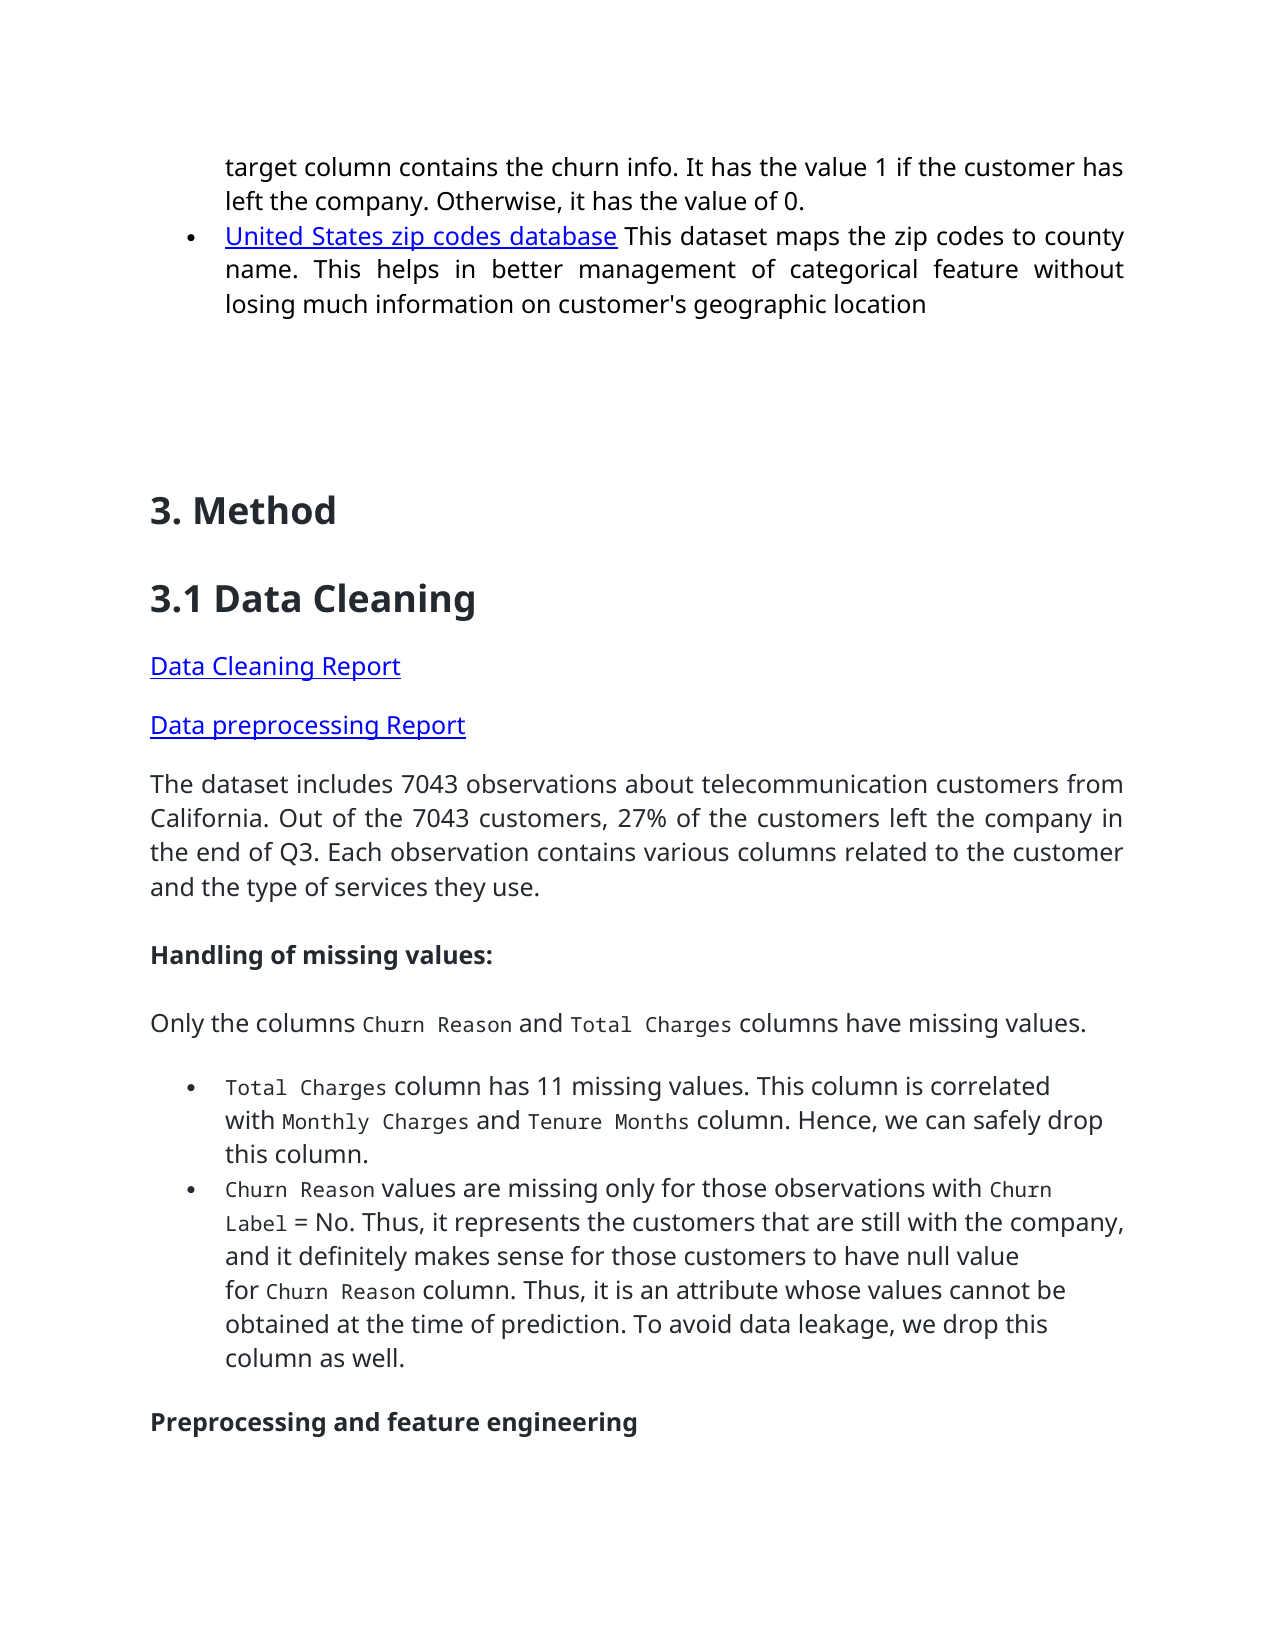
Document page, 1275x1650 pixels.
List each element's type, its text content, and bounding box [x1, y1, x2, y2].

text Data preprocessing Report [150, 708, 1125, 742]
list Total Charges column has 11 missing values. This column is correlated with Monthly Charges and Tenure Months column. Hence, we can safely drop this column. [187, 1069, 1125, 1171]
text The dataset includes 7043 observations about telecommunication customers from California. Out of the 7043 customers, 27% of the customers left the company in the end of Q3. Each observation contains various columns related to the customer and the type of services they use. [150, 767, 1125, 903]
text Data Cleaning Report [150, 649, 1125, 683]
text Only the columns Churn Reason and Total Charges columns have missing values. [150, 1005, 1125, 1039]
list Churn Reason values are missing only for those observations with Churn Label = No. Thus, it represents the customers that are still with the company, and it definitely makes sense for those customers to have null value for Churn Reason column. Thus, it is an attribute whose values cannot be obtained at the time of prediction. To avoid data leakage, we drop this column as well. [187, 1171, 1125, 1375]
subtitle 3. Method [150, 484, 1125, 535]
text Handling of missing values: [150, 937, 1125, 971]
text Preprocessing and feature engineering [150, 1404, 1125, 1438]
subtitle 3.1 Data Cleaning [150, 573, 1125, 624]
list United States zip codes database This dataset maps the zip codes to county name. This helps in better management of categorical feature without losing much information on customer's geographic location [187, 218, 1125, 320]
